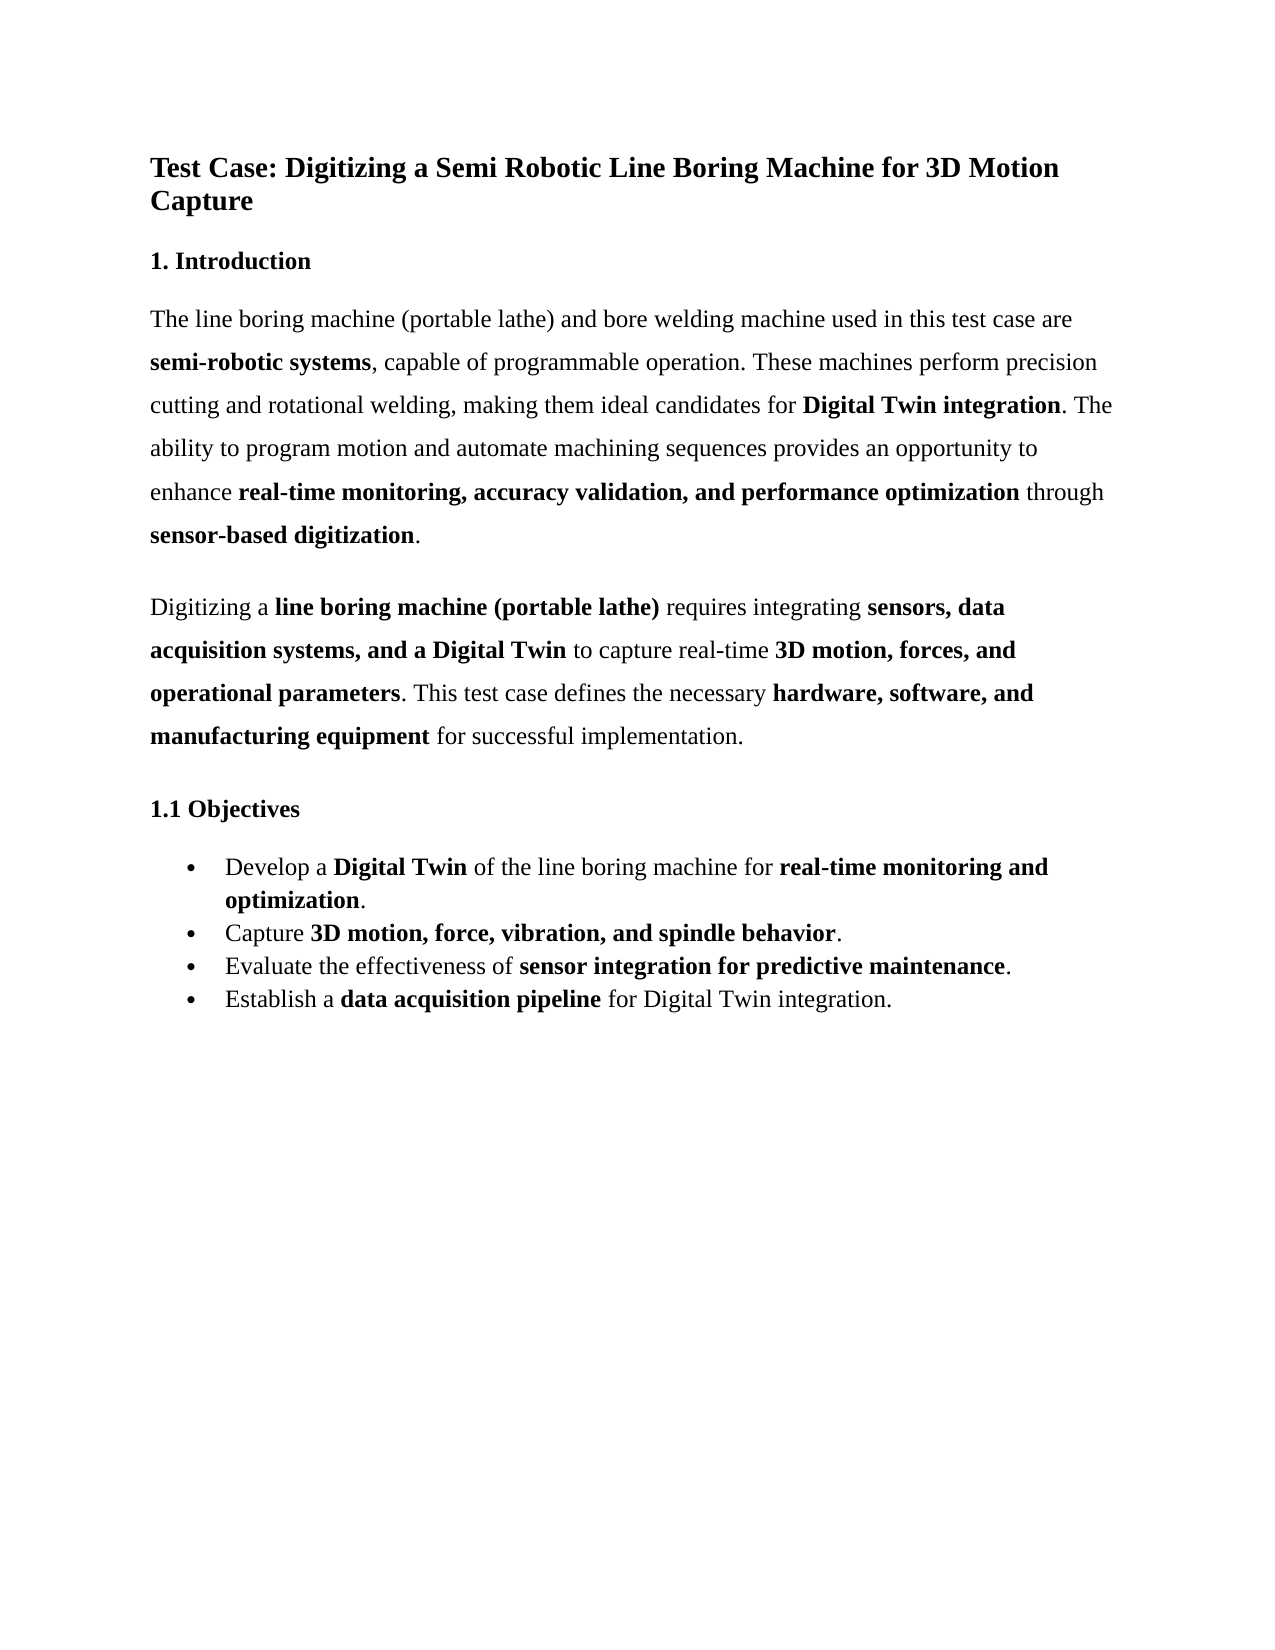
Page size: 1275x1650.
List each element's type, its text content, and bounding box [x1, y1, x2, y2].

text Test Case: Digitizing a Semi Robotic Line Boring Machine for 3D Motion Capture [150, 150, 1125, 217]
text 1.1 Objectives [150, 794, 1125, 822]
list Develop a Digital Twin of the line boring machine for real-time monitoring and optimization. [187, 852, 1125, 913]
list Evaluate the effectiveness of sensor integration for predictive maintenance. [187, 951, 1125, 979]
list Establish a data acquisition pipeline for Digital Twin integration. [187, 984, 1125, 1012]
text 1. Introduction [150, 246, 1125, 275]
text Digitizing a line boring machine (portable lathe) requires integrating sensors, data acquisition systems, and a Digital Twin to capture real-time 3D motion, forces, and operational parameters. This test case defines the necessary hardware, software, and manufacturing equipment for successful implementation. [150, 592, 1125, 750]
text The line boring machine (portable lathe) and bore welding machine used in this test case are semi-robotic systems, capable of programmable operation. These machines perform precision cutting and rotational welding, making them ideal candidates for Digital Twin integration. The ability to program motion and automate machining sequences provides an opportunity to enhance real-time monitoring, accuracy validation, and performance optimization through sensor-based digitization. [150, 304, 1125, 548]
list Capture 3D motion, force, vibration, and spindle behavior. [187, 918, 1125, 946]
